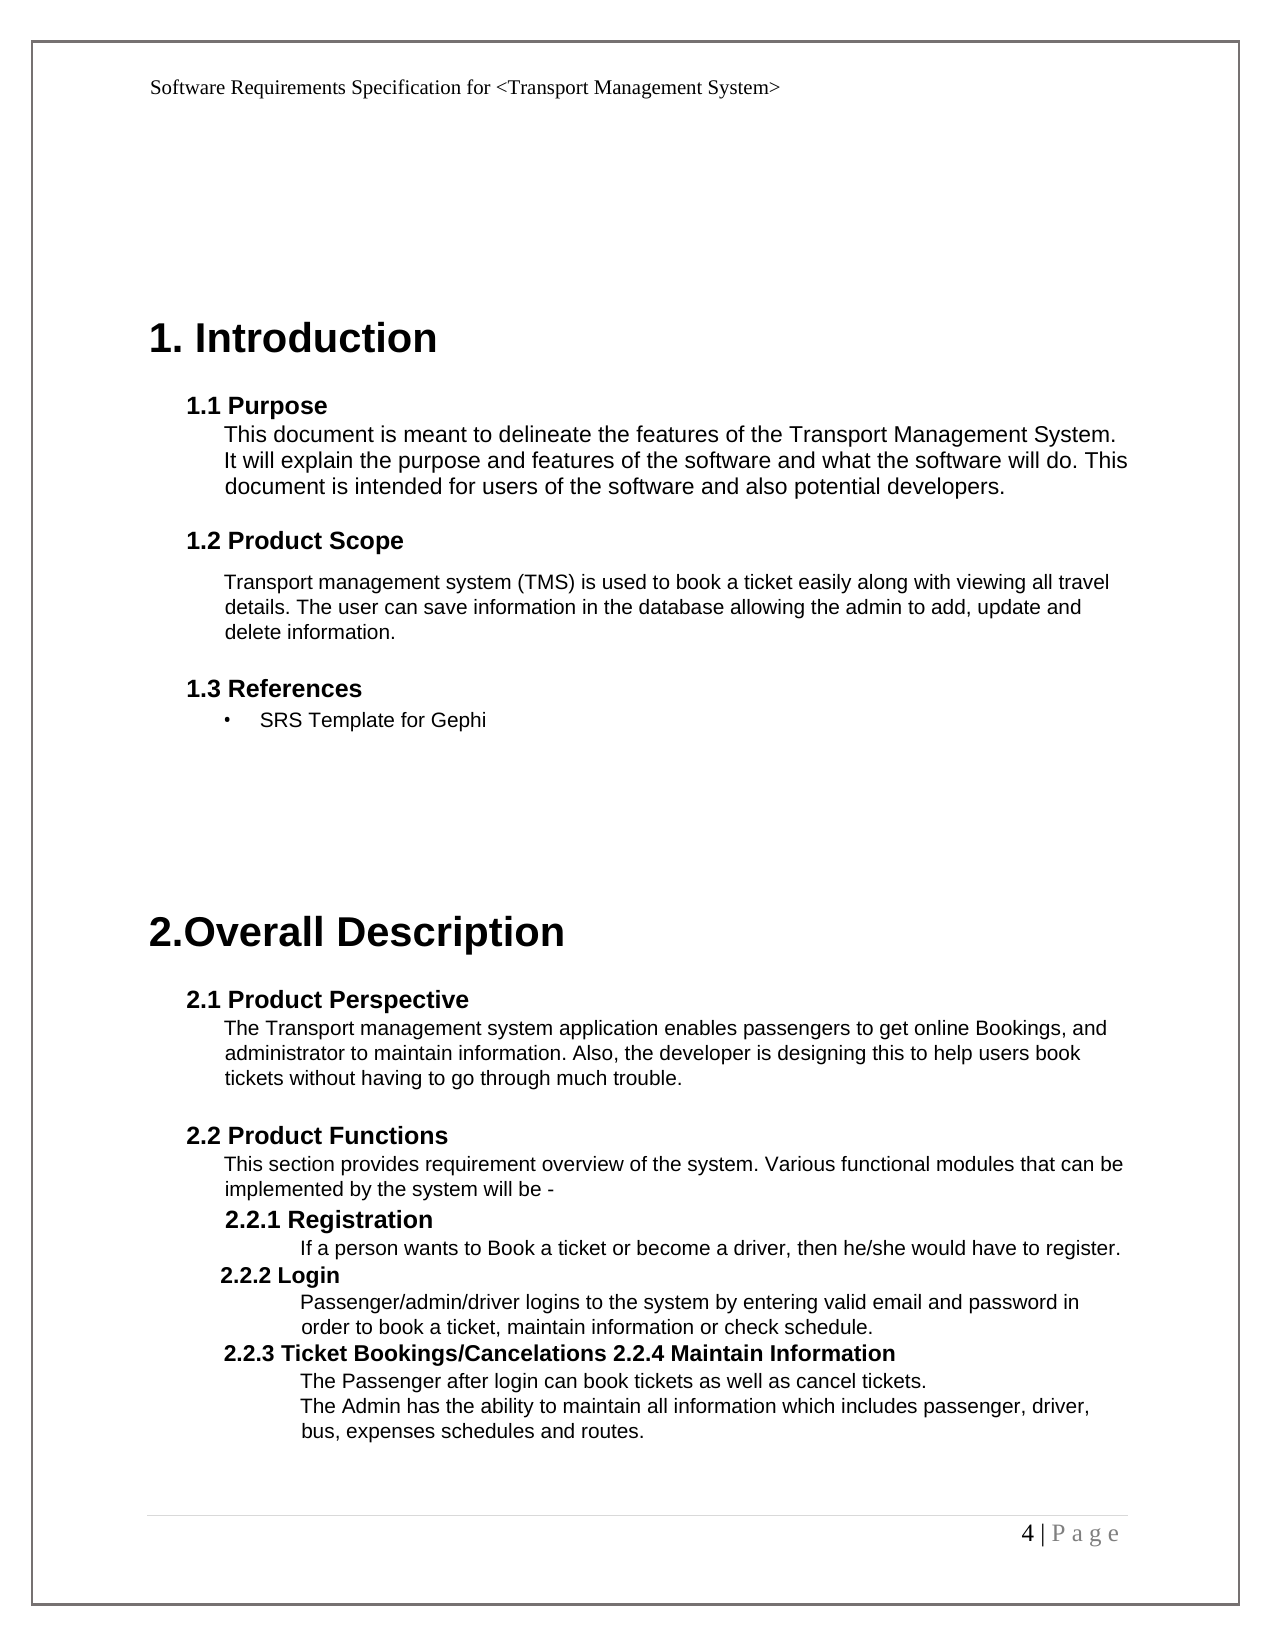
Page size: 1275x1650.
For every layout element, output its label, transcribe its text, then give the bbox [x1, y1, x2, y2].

text The Passenger after login can book tickets as well as cancel tickets. [300, 1369, 1125, 1393]
subtitle 1.1 Purpose [186, 391, 1144, 420]
subtitle 2.2.2 Login [150, 1262, 1144, 1288]
subtitle 2.Overall Description [148, 907, 1144, 955]
text Passenger/admin/driver logins to the system by entering valid email and password in order to book a ticket, maintain information or check schedule. [300, 1290, 1125, 1339]
subtitle 2.1 Product Perspective [186, 985, 1144, 1014]
subtitle 2.2 Product Functions [186, 1121, 1144, 1150]
text The Admin has the ability to maintain all information which includes passenger, driver, bus, expenses schedules and routes. [300, 1394, 1125, 1443]
subtitle 2.2.1 Registration [225, 1205, 1144, 1234]
text It will explain the purpose and features of the software and what the software will do. This document is intended for users of the software and also potential developers. [223, 448, 1130, 499]
text • SRS Template for Gephi [150, 705, 1144, 733]
text If a person wants to Book a ticket or become a driver, then he/she would have to register. [300, 1236, 1125, 1260]
text This document is meant to delineate the features of the Transport Management System. [223, 422, 1130, 447]
subtitle 1.2 Product Scope [186, 526, 1144, 554]
text This section provides requirement overview of the system. Various functional modules that can be implemented by the system will be - [223, 1152, 1125, 1201]
text Transport management system (TMS) is used to book a ticket easily along with viewing all travel details. The user can save information in the database allowing the admin to add, update and delete information. [223, 570, 1125, 643]
text 1.3 References [186, 674, 1144, 703]
subtitle 1. Introduction [148, 313, 1144, 361]
text The Transport management system application enables passengers to get online Bookings, and administrator to maintain information. Also, the developer is designing this to help users book tickets without having to go through much trouble. [223, 1016, 1125, 1090]
subtitle 2.2.3 Ticket Bookings/Cancelations 2.2.4 Maintain Information [223, 1340, 1144, 1367]
